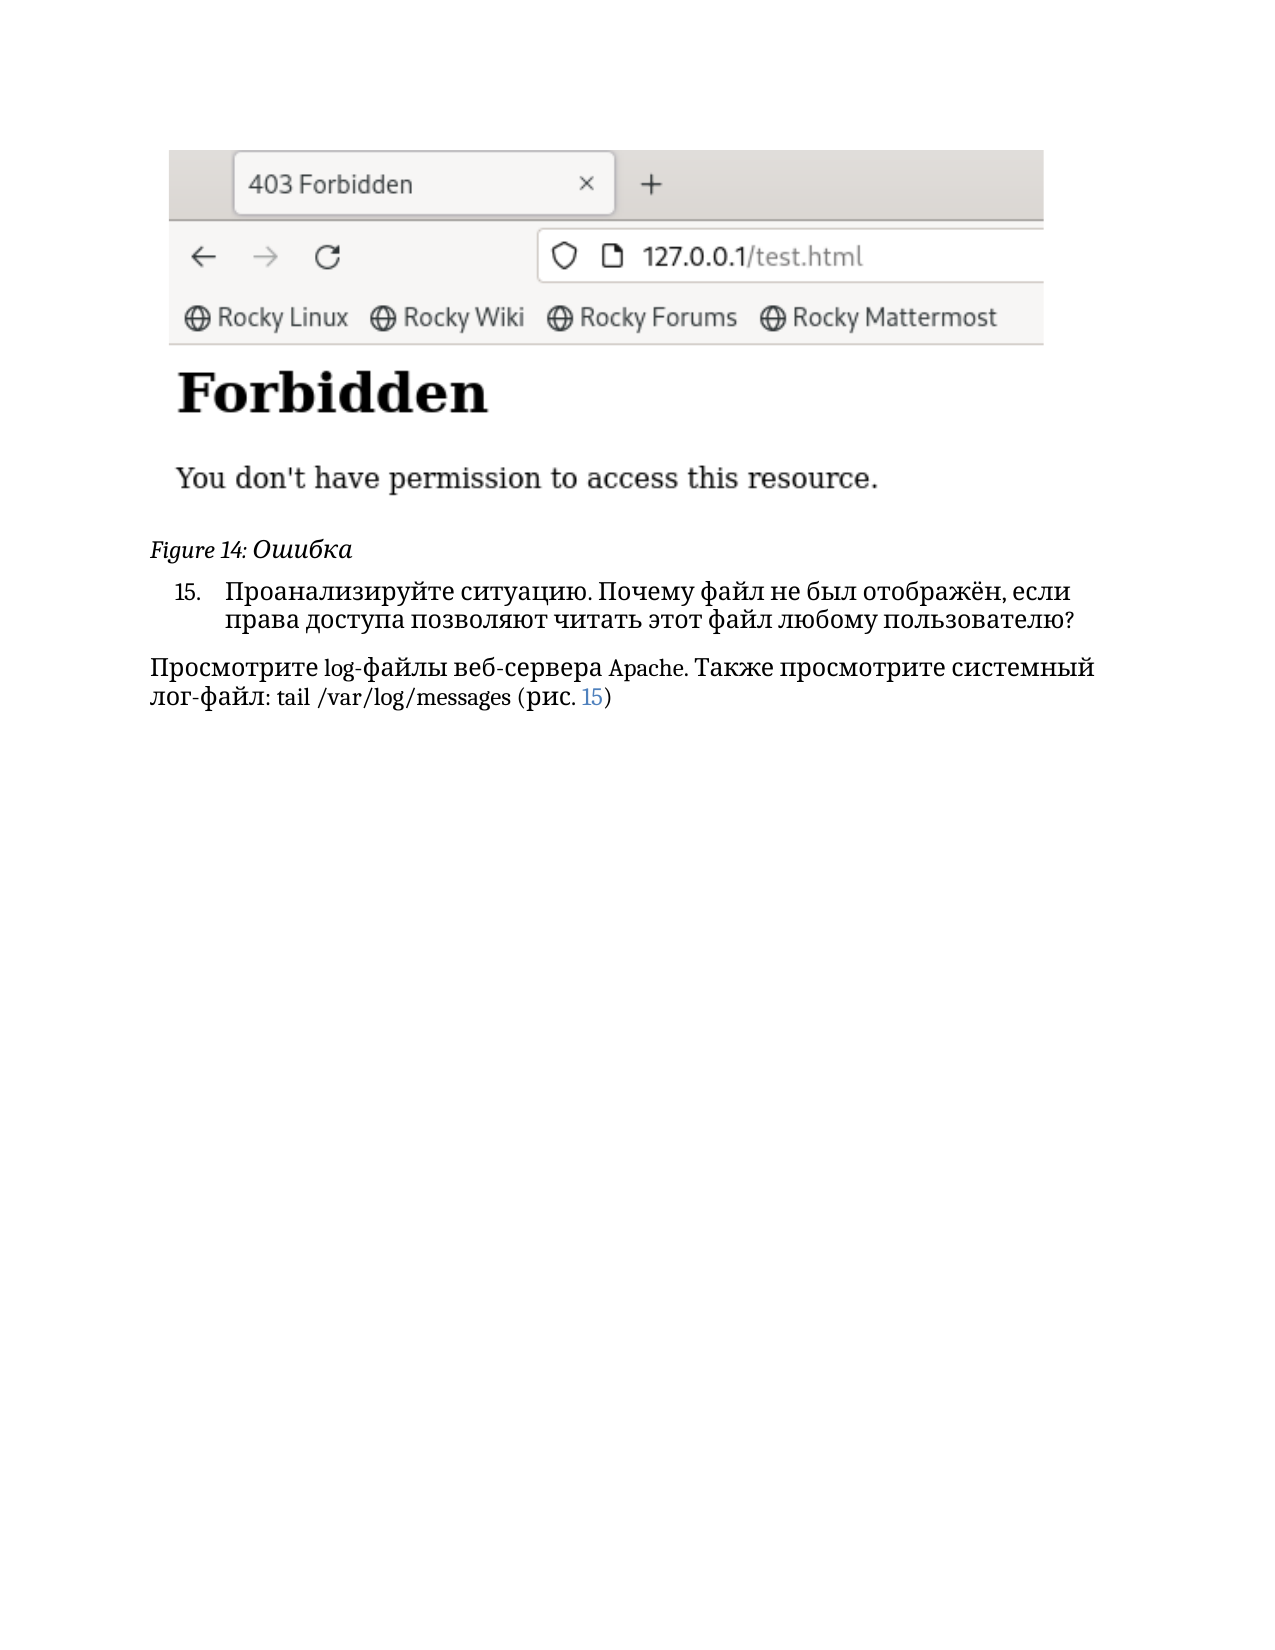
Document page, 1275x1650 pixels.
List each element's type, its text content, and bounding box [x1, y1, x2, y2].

picture [168, 150, 1044, 516]
text Figure 14: Ошибка [150, 536, 1125, 565]
text Просмотрите log-файлы веб-сервера Apache. Также просмотрите системный лог-файл: tail /var/log/messages (рис. 15) [150, 654, 1125, 711]
list Проанализируйте ситуацию. Почему файл не был отображён, если права доступа позволяют читать этот файл любому пользователю? [175, 577, 1125, 635]
